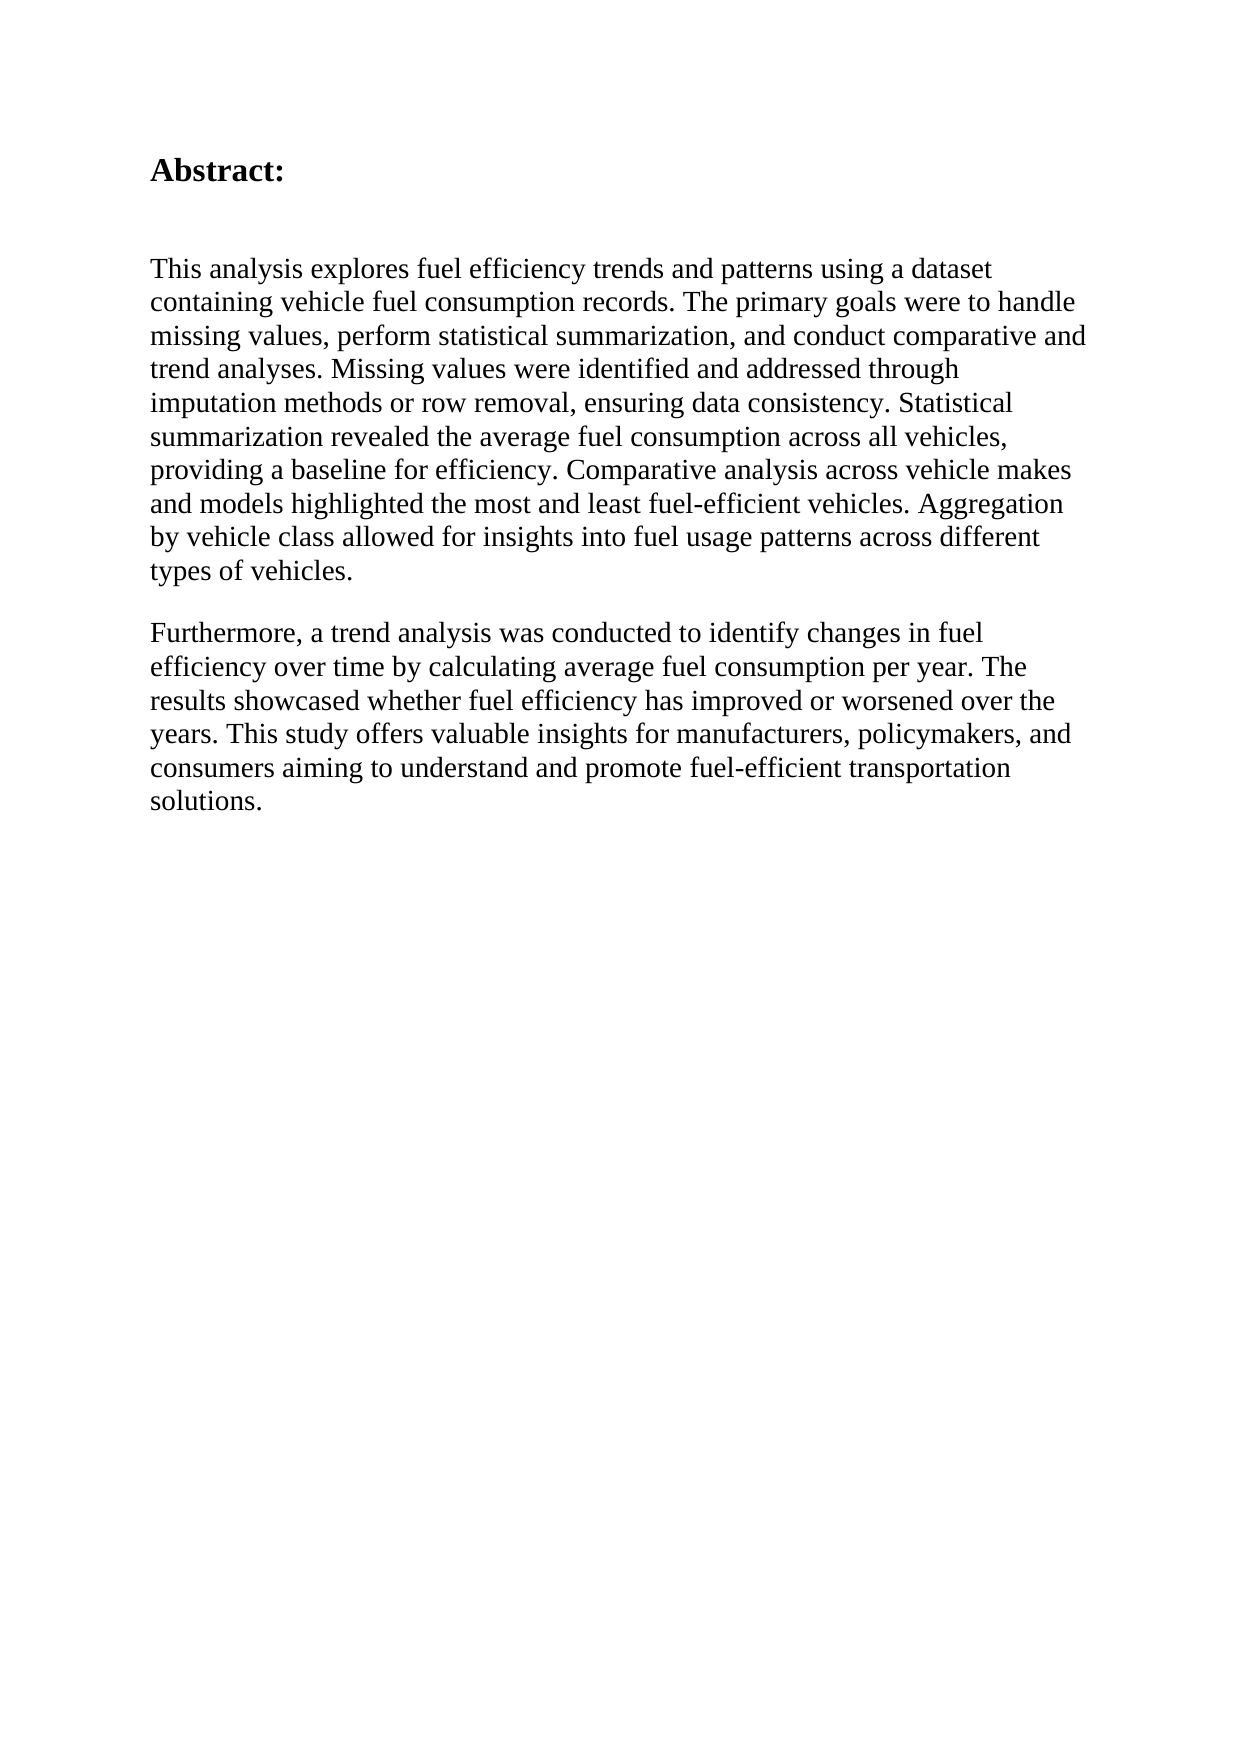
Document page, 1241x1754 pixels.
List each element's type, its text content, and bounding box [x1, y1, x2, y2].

text Abstract: [150, 150, 1090, 188]
text This analysis explores fuel efficiency trends and patterns using a dataset containing vehicle fuel consumption records. The primary goals were to handle missing values, perform statistical summarization, and conduct comparative and trend analyses. Missing values were identified and addressed through imputation methods or row removal, ensuring data consistency. Statistical summarization revealed the average fuel consumption across all vehicles, providing a baseline for efficiency. Comparative analysis across vehicle makes and models highlighted the most and least fuel-efficient vehicles. Aggregation by vehicle class allowed for insights into fuel usage patterns across different types of vehicles. [150, 217, 1090, 586]
text Furthermore, a trend analysis was conducted to identify changes in fuel efficiency over time by calculating average fuel consumption per year. The results showcased whether fuel efficiency has improved or worsened over the years. This study offers valuable insights for manufacturers, policymakers, and consumers aiming to understand and promote fuel-efficient transportation solutions. [150, 616, 1090, 817]
